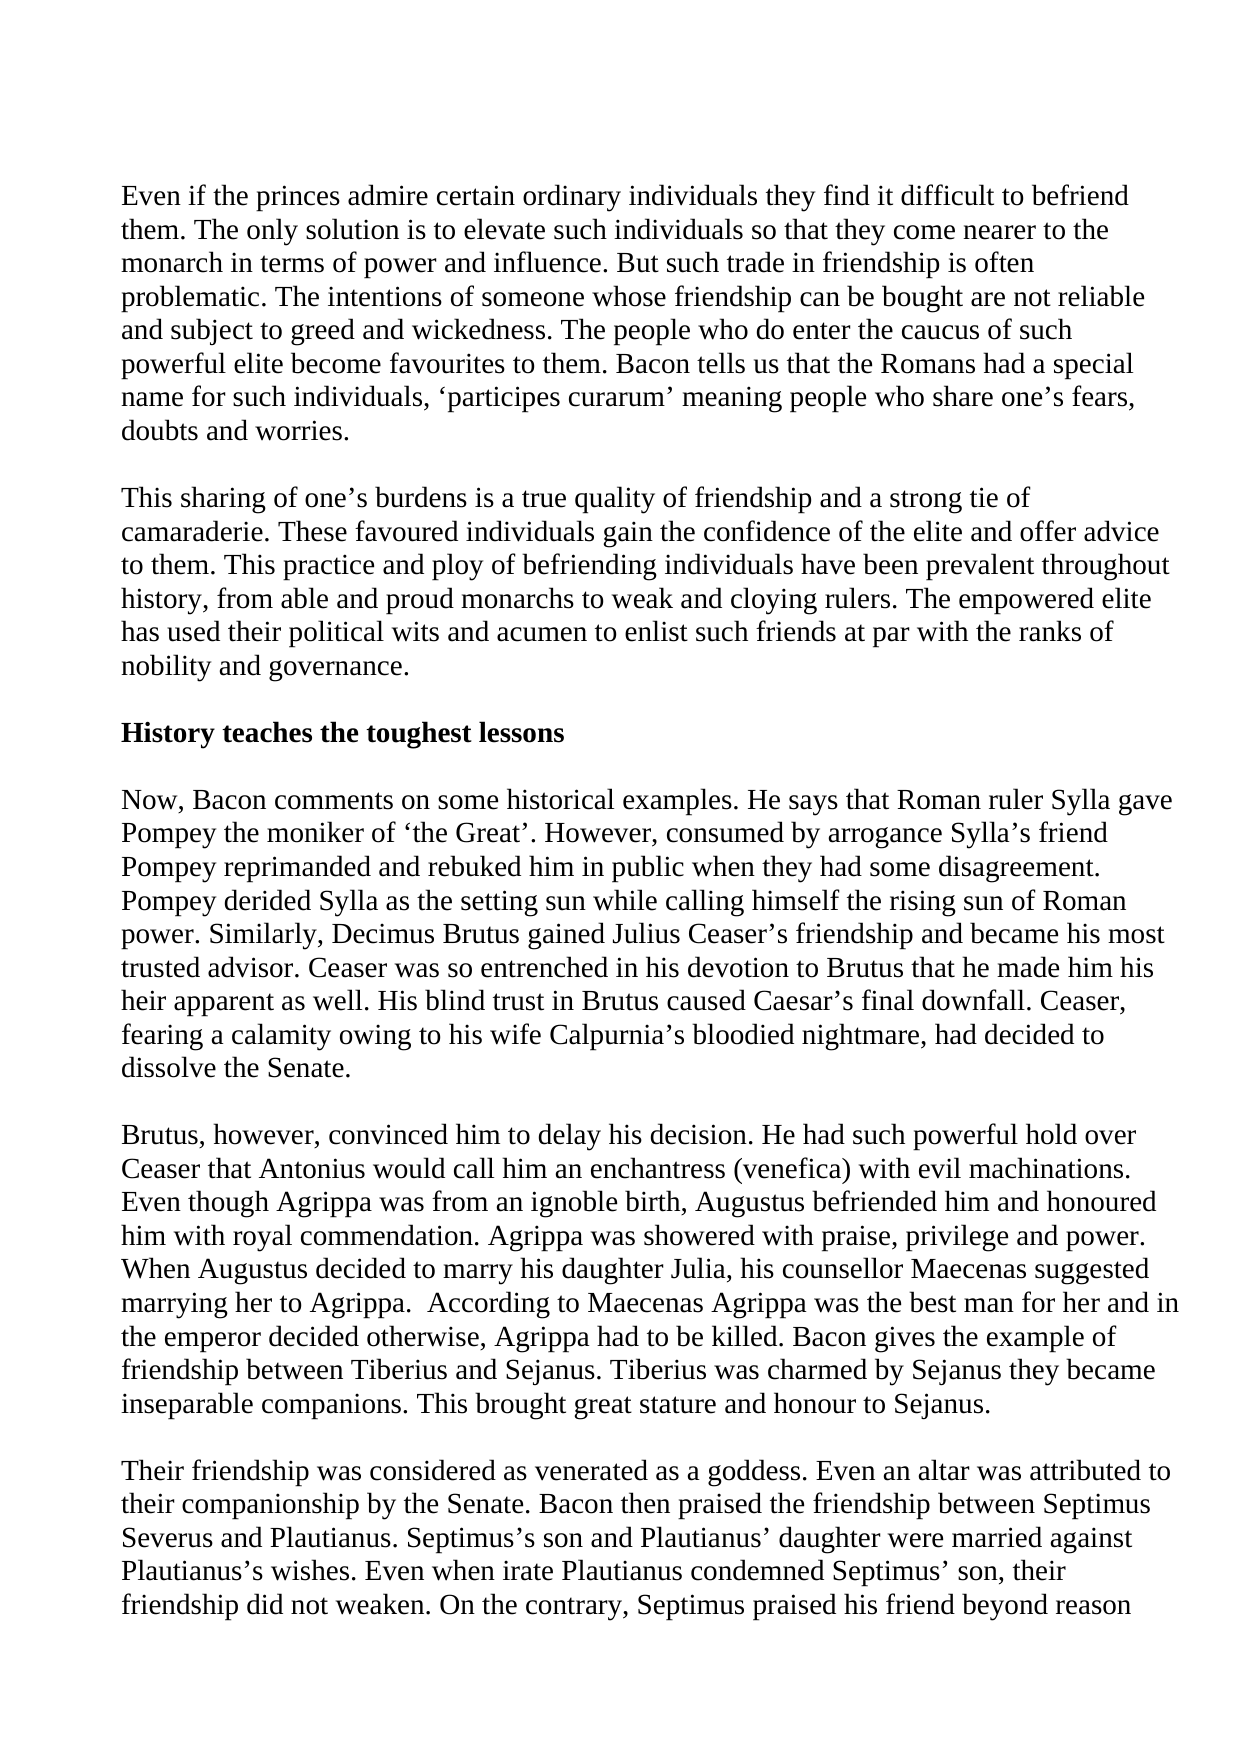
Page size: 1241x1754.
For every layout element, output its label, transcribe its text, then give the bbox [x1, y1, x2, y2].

text Pompey derided Sylla as the setting sun while calling himself the rising sun of Roman power. Similarly, Decimus Brutus gained Julius Ceaser’s friendship and became his most trusted advisor. Ceaser was so entrenched in his devotion to Brutus that he made him his heir apparent as well. His blind trust in Brutus caused Caesar’s final downfall. Ceaser, fearing a calamity owing to his wife Calpurnia’s bloodied nightmare, had decided to dissolve the Senate. [121, 883, 1180, 1084]
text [121, 1453, 1180, 1621]
text Even though Agrippa was from an ignoble birth, Augustus befriended him and honoured him with royal commendation. Agrippa was showered with praise, privilege and power. [121, 1184, 1180, 1252]
text This sharing of one’s burdens is a true quality of friendship and a strong tie of camaraderie. These favoured individuals gain the confidence of the elite and offer advice to them. This practice and ploy of befriending individuals have been prevalent throughout history, from able and proud monarchs to weak and cloying rulers. The empowered elite has used their political wits and acumen to enlist such friends at par with the ranks of nobility and governance. [121, 480, 1180, 681]
text Even if the princes admire certain ordinary individuals they find it difficult to befriend them. The only solution is to elevate such individuals so that they come nearer to the monarch in terms of power and influence. But such trade in friendship is often problematic. The intentions of someone whose friendship can be bought are not reliable and subject to greed and wickedness. The people who do enter the caucus of such powerful elite become favourites to them. Bacon tells us that the Romans had a special name for such individuals, ‘participes curarum’ meaning people who share one’s fears, doubts and worries. [121, 178, 1180, 447]
text History teaches the toughest lessons [121, 715, 1180, 748]
text Brutus, however, convinced him to delay his decision. He had such powerful hold over Ceaser that Antonius would call him an enchantress (venefica) with evil machinations. [121, 1117, 1180, 1184]
text When Augustus decided to marry his daughter Julia, his counsellor Maecenas suggested marrying her to Agrippa. According to Maecenas Agrippa was the best man for her and in the emperor decided otherwise, Agrippa had to be killed. Bacon gives the example of friendship between Tiberius and Sejanus. Tiberius was charmed by Sejanus they became inseparable companions. This brought great stature and honour to Sejanus. [121, 1252, 1180, 1419]
text Now, Bacon comments on some historical examples. He says that Roman ruler Sylla gave Pompey the moniker of ‘the Great’. However, consumed by arrogance Sylla’s friend Pompey reprimanded and rebuked him in public when they had some disagreement. [121, 782, 1180, 883]
